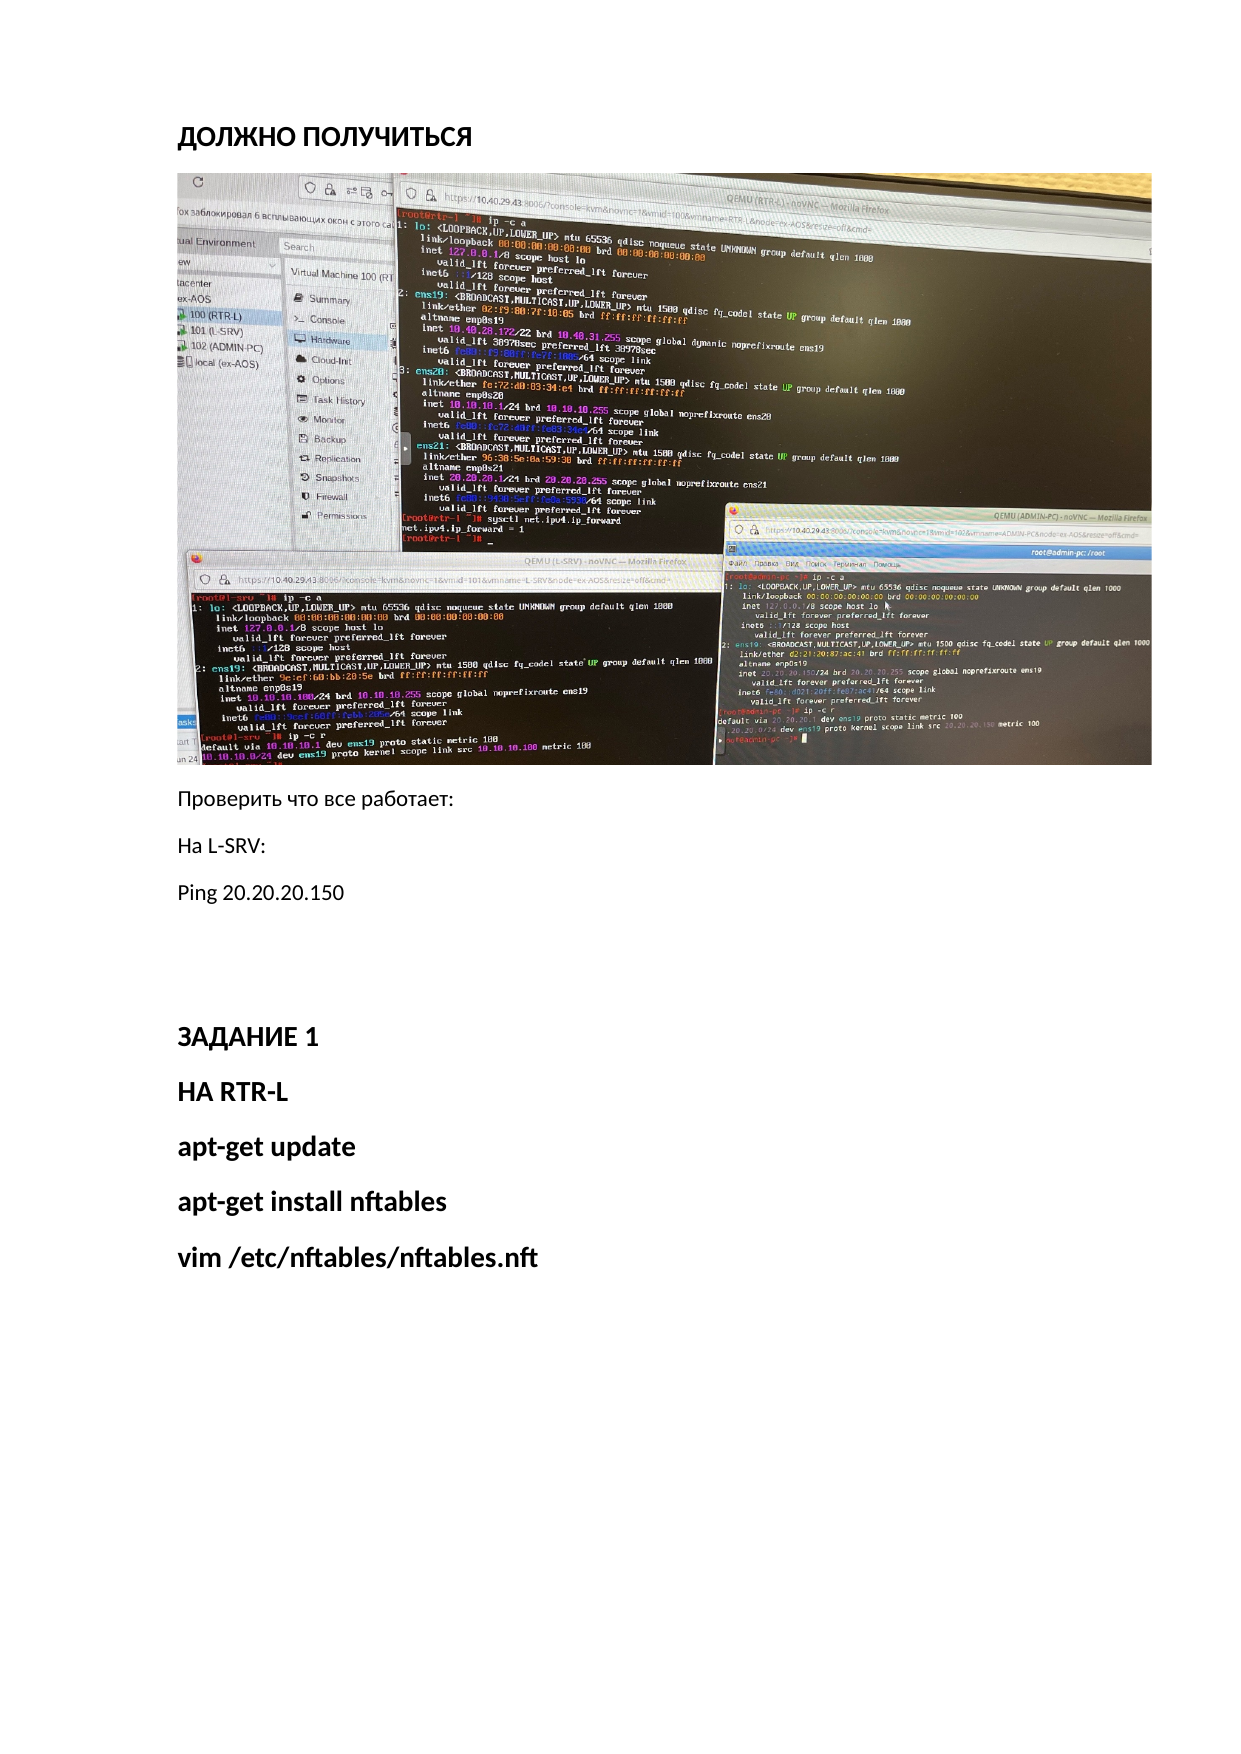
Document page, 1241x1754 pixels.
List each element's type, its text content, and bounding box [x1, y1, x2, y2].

text apt-get install nftables [177, 1183, 1152, 1219]
text ЗАДАНИЕ 1 [177, 1018, 1152, 1054]
picture [177, 173, 1152, 765]
text НА RTR-L [177, 1073, 1152, 1109]
text Ping 20.20.20.150 [177, 878, 1152, 906]
text apt-get update [177, 1128, 1152, 1164]
text ДОЛЖНО ПОЛУЧИТЬСЯ [177, 118, 1152, 154]
text На L-SRV: [177, 831, 1152, 859]
text Проверить что все работает: [177, 784, 1152, 812]
text vim /etc/nftables/nftables.nft [177, 1239, 1152, 1274]
